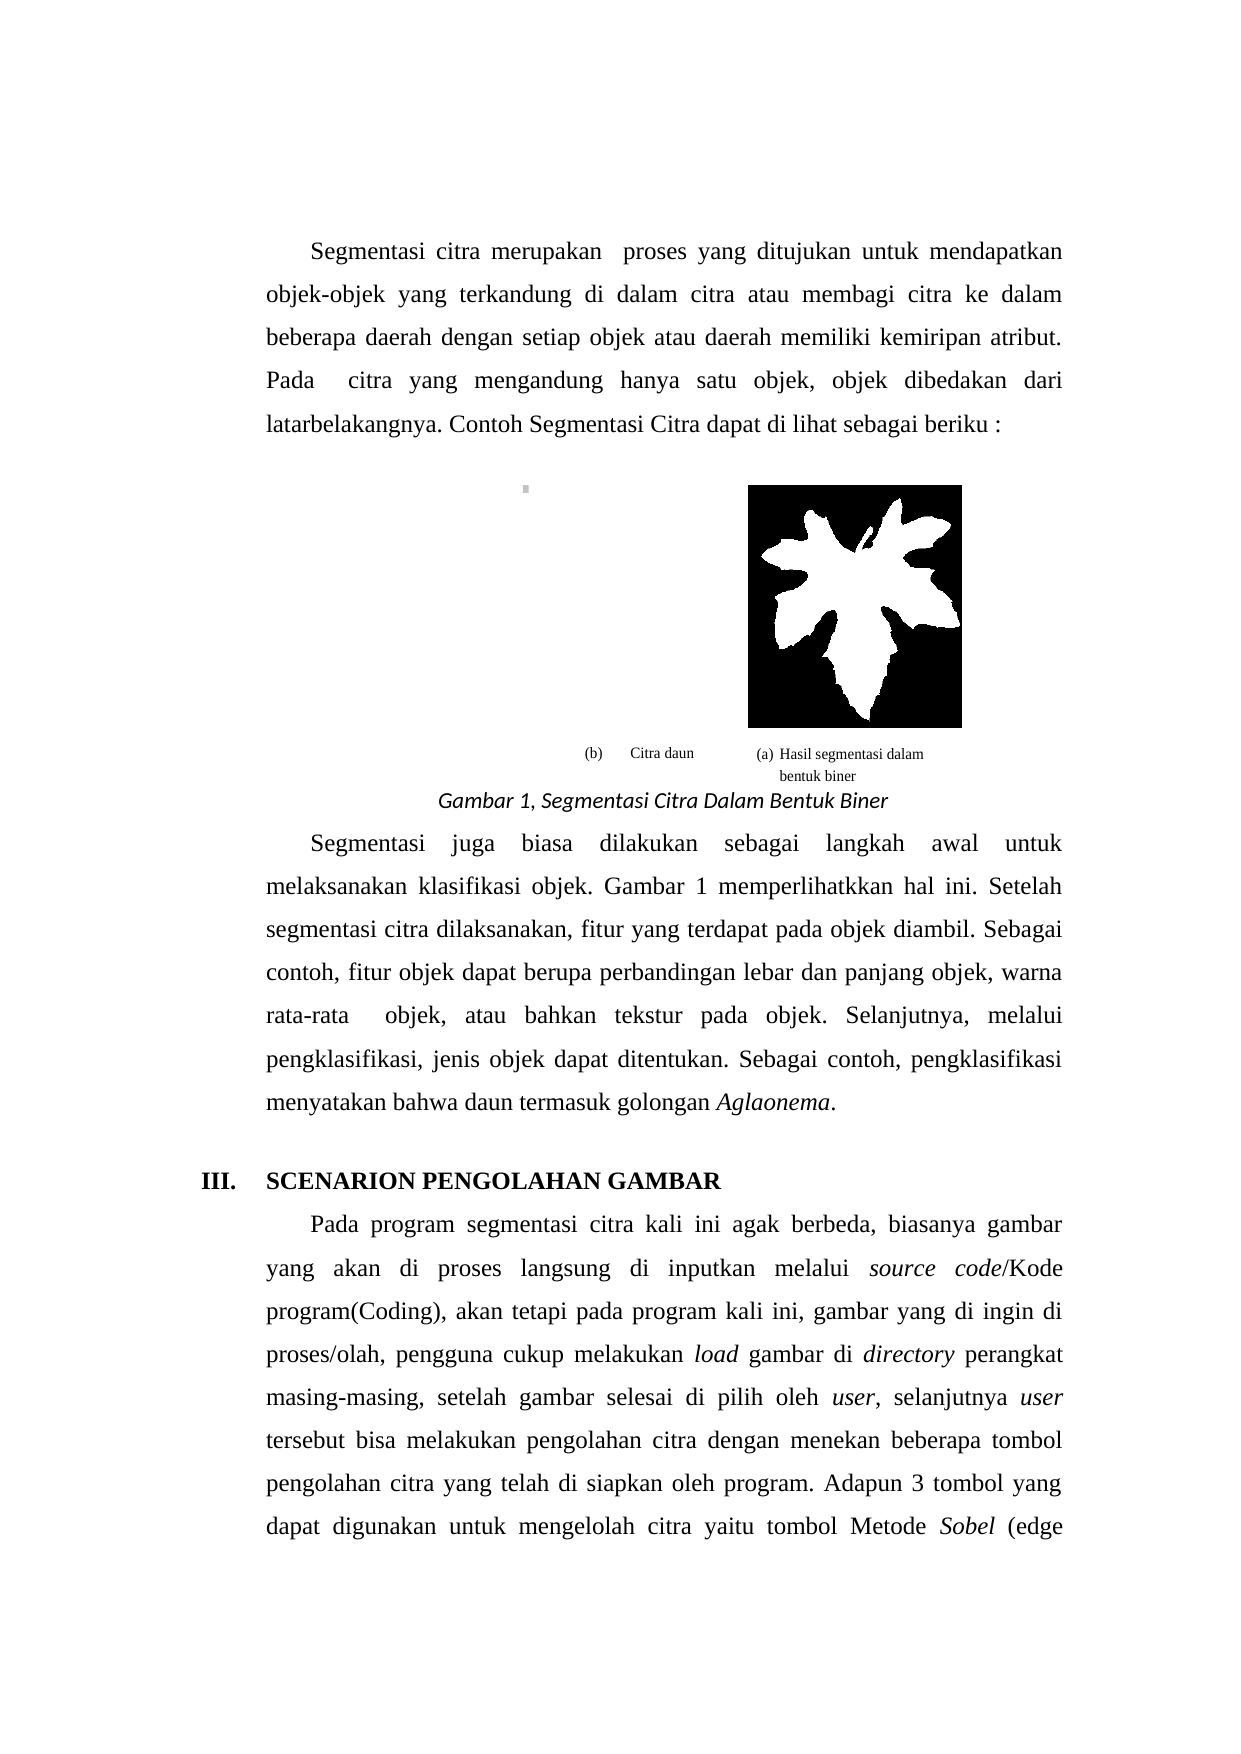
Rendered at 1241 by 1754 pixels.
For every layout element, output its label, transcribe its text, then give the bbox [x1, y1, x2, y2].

text Gambar 1, Segmentasi Citra Dalam Bentuk Biner [266, 786, 1063, 814]
text Segmentasi juga biasa dilakukan sebagai langkah awal untuk melaksanakan klasifikasi objek. Gambar 1 memperlihatkkan hal ini. Setelah segmentasi citra dilaksanakan, fitur yang terdapat pada objek diambil. Sebagai contoh, fitur objek dapat berupa perbandingan lebar dan panjang objek, warna rata-rata objek, atau bahkan tekstur pada objek. Selanjutnya, melalui pengklasifikasi, jenis objek dapat ditentukan. Sebagai contoh, pengklasifikasi menyatakan bahwa daun termasuk golongan Aglaonema. [266, 828, 1063, 1116]
list SCENARION PENGOLAHAN GAMBAR [236, 1166, 1063, 1195]
text Segmentasi citra merupakan proses yang ditujukan untuk mendapatkan objek-objek yang terkandung di dalam citra atau membagi citra ke dalam beberapa daerah dengan setiap objek atau daerah memiliki kemiripan atribut. Pada citra yang mengandung hanya satu objek, objek dibedakan dari latarbelakangnya. Contoh Segmentasi Citra dapat di lihat sebagai beriku : [266, 236, 1063, 437]
